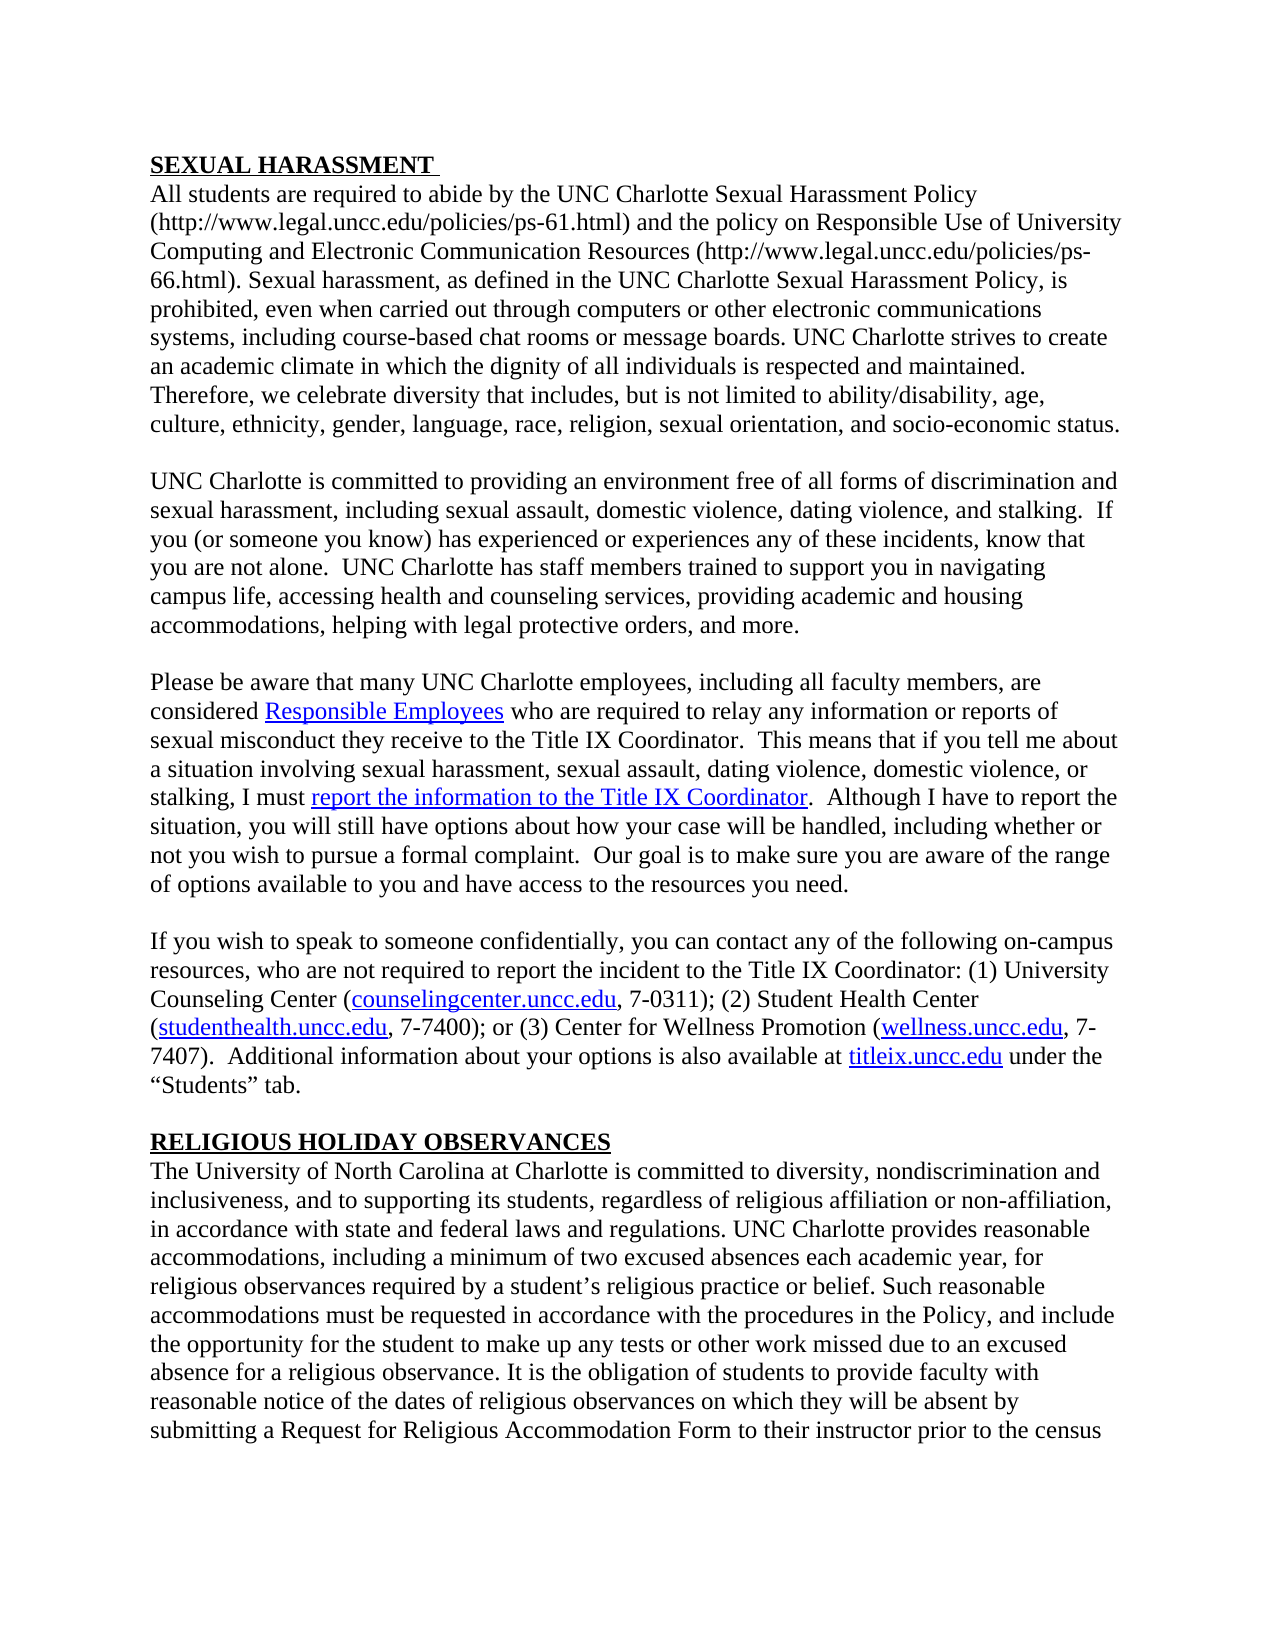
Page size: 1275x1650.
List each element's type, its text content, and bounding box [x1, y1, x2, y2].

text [150, 1156, 1125, 1444]
text Please be aware that many UNC Charlotte employees, including all faculty members, are considered Responsible Employees who are required to relay any information or reports of sexual misconduct they receive to the Title IX Coordinator. This means that if you tell me about a situation involving sexual harassment, sexual assault, dating violence, domestic violence, or stalking, I must report the information to the Title IX Coordinator. Although I have to report the situation, you will still have options about how your case will be handled, including whether or not you wish to pursue a formal complaint. Our goal is to make sure you are aware of the range of options available to you and have access to the resources you need. [150, 667, 1125, 897]
text All students are required to abide by the UNC Charlotte Sexual Harassment Policy (http://www.legal.uncc.edu/policies/ps-61.html) and the policy on Responsible Use of University Computing and Electronic Communication Resources (http://www.legal.uncc.edu/policies/ps-66.html). Sexual harassment, as defined in the UNC Charlotte Sexual Harassment Policy, is prohibited, even when carried out through computers or other electronic communications systems, including course-based chat rooms or message boards. UNC Charlotte strives to create an academic climate in which the dignity of all individuals is respected and maintained. Therefore, we celebrate diversity that includes, but is not limited to ability/disability, age, culture, ethnicity, gender, language, race, religion, sexual orientation, and socio-economic status. [150, 179, 1125, 437]
text RELIGIOUS HOLIDAY OBSERVANCES [150, 1127, 1125, 1156]
text SEXUAL HARASSMENT [150, 150, 1125, 179]
text If you wish to speak to someone confidentially, you can contact any of the following on-campus resources, who are not required to report the incident to the Title IX Coordinator: (1) University Counseling Center (counselingcenter.uncc.edu, 7-0311); (2) Student Health Center (studenthealth.uncc.edu, 7-7400); or (3) Center for Wellness Promotion (wellness.uncc.edu, 7-7407). Additional information about your options is also available at titleix.uncc.edu under the “Students” tab. [150, 926, 1125, 1099]
text UNC Charlotte is committed to providing an environment free of all forms of discrimination and sexual harassment, including sexual assault, domestic violence, dating violence, and stalking. If you (or someone you know) has experienced or experiences any of these incidents, know that you are not alone. UNC Charlotte has staff members trained to support you in navigating campus life, accessing health and counseling services, providing academic and housing accommodations, helping with legal protective orders, and more. [150, 466, 1125, 639]
